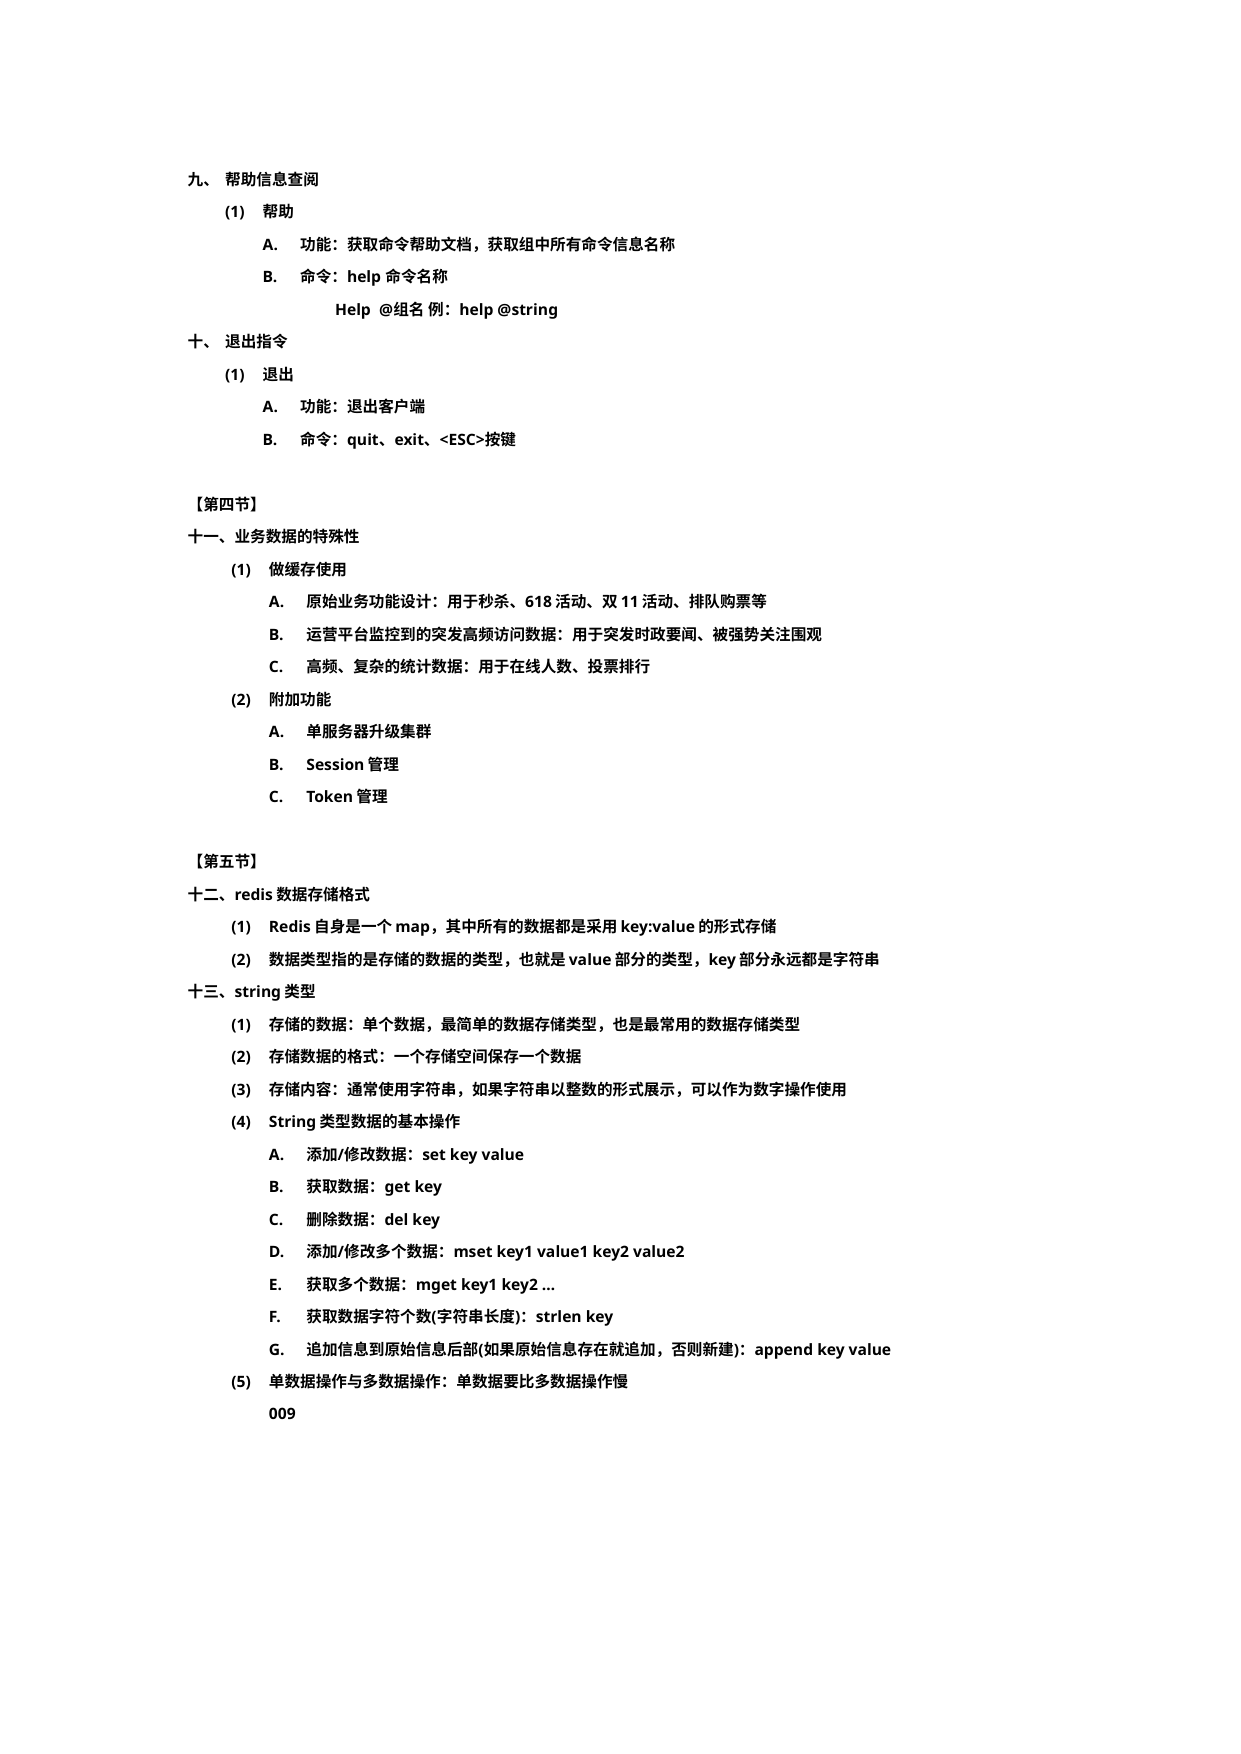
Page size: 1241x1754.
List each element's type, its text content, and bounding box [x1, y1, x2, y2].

text 【第五节】 [187, 844, 1053, 877]
list 获取多个数据：mget key1 key2 … [269, 1267, 1053, 1299]
list 附加功能 [231, 682, 1053, 714]
text 【第四节】 [187, 487, 1053, 519]
list 追加信息到原始信息后部(如果原始信息存在就追加，否则新建)：append key value [269, 1332, 1053, 1364]
list 运营平台监控到的突发高频访问数据：用于突发时政要闻、被强势关注围观 [269, 617, 1053, 649]
list 功能：获取命令帮助文档，获取组中所有命令信息名称 [262, 227, 1053, 259]
list 功能：退出客户端 [262, 389, 1053, 422]
list 命令：quit、exit、<ESC>按键 [262, 422, 1053, 454]
list 获取数据：get key [269, 1169, 1053, 1202]
text 十二、redis数据存储格式 [187, 877, 1053, 909]
list 退出指令 [187, 324, 1053, 357]
list 添加/修改数据：set key value [269, 1137, 1053, 1169]
list 添加/修改多个数据：mset key1 value1 key2 value2 [269, 1234, 1053, 1267]
list Session管理 [269, 747, 1053, 779]
list 退出 [225, 357, 1053, 389]
list 帮助 [225, 194, 1053, 227]
list 单服务器升级集群 [269, 714, 1053, 747]
list 存储数据的格式：一个存储空间保存一个数据 [231, 1039, 1053, 1072]
list 获取数据字符个数(字符串长度)：strlen key [269, 1299, 1053, 1332]
list 原始业务功能设计：用于秒杀、618活动、双11活动、排队购票等 [269, 584, 1053, 617]
list 009 [269, 1397, 1053, 1429]
list 帮助信息查阅 [187, 162, 1053, 194]
list 做缓存使用 [231, 552, 1053, 584]
list Token管理 [269, 779, 1053, 812]
text 十一、业务数据的特殊性 [187, 519, 1053, 552]
list String类型数据的基本操作 [231, 1104, 1053, 1137]
list 删除数据：del key [269, 1202, 1053, 1234]
list 命令：help 命令名称 [262, 259, 1053, 292]
list 数据类型指的是存储的数据的类型，也就是value部分的类型，key部分永远都是字符串 [231, 942, 1053, 974]
list Redis自身是一个map，其中所有的数据都是采用key:value的形式存储 [231, 909, 1053, 942]
list 单数据操作与多数据操作：单数据要比多数据操作慢 [231, 1364, 1053, 1397]
list 高频、复杂的统计数据：用于在线人数、投票排行 [269, 649, 1053, 682]
list 存储内容：通常使用字符串，如果字符串以整数的形式展示，可以作为数字操作使用 [231, 1072, 1053, 1104]
text 十三、string类型 [187, 974, 1053, 1007]
list 存储的数据：单个数据，最简单的数据存储类型，也是最常用的数据存储类型 [231, 1007, 1053, 1039]
text Help @组名 例：help @string [319, 292, 1053, 324]
